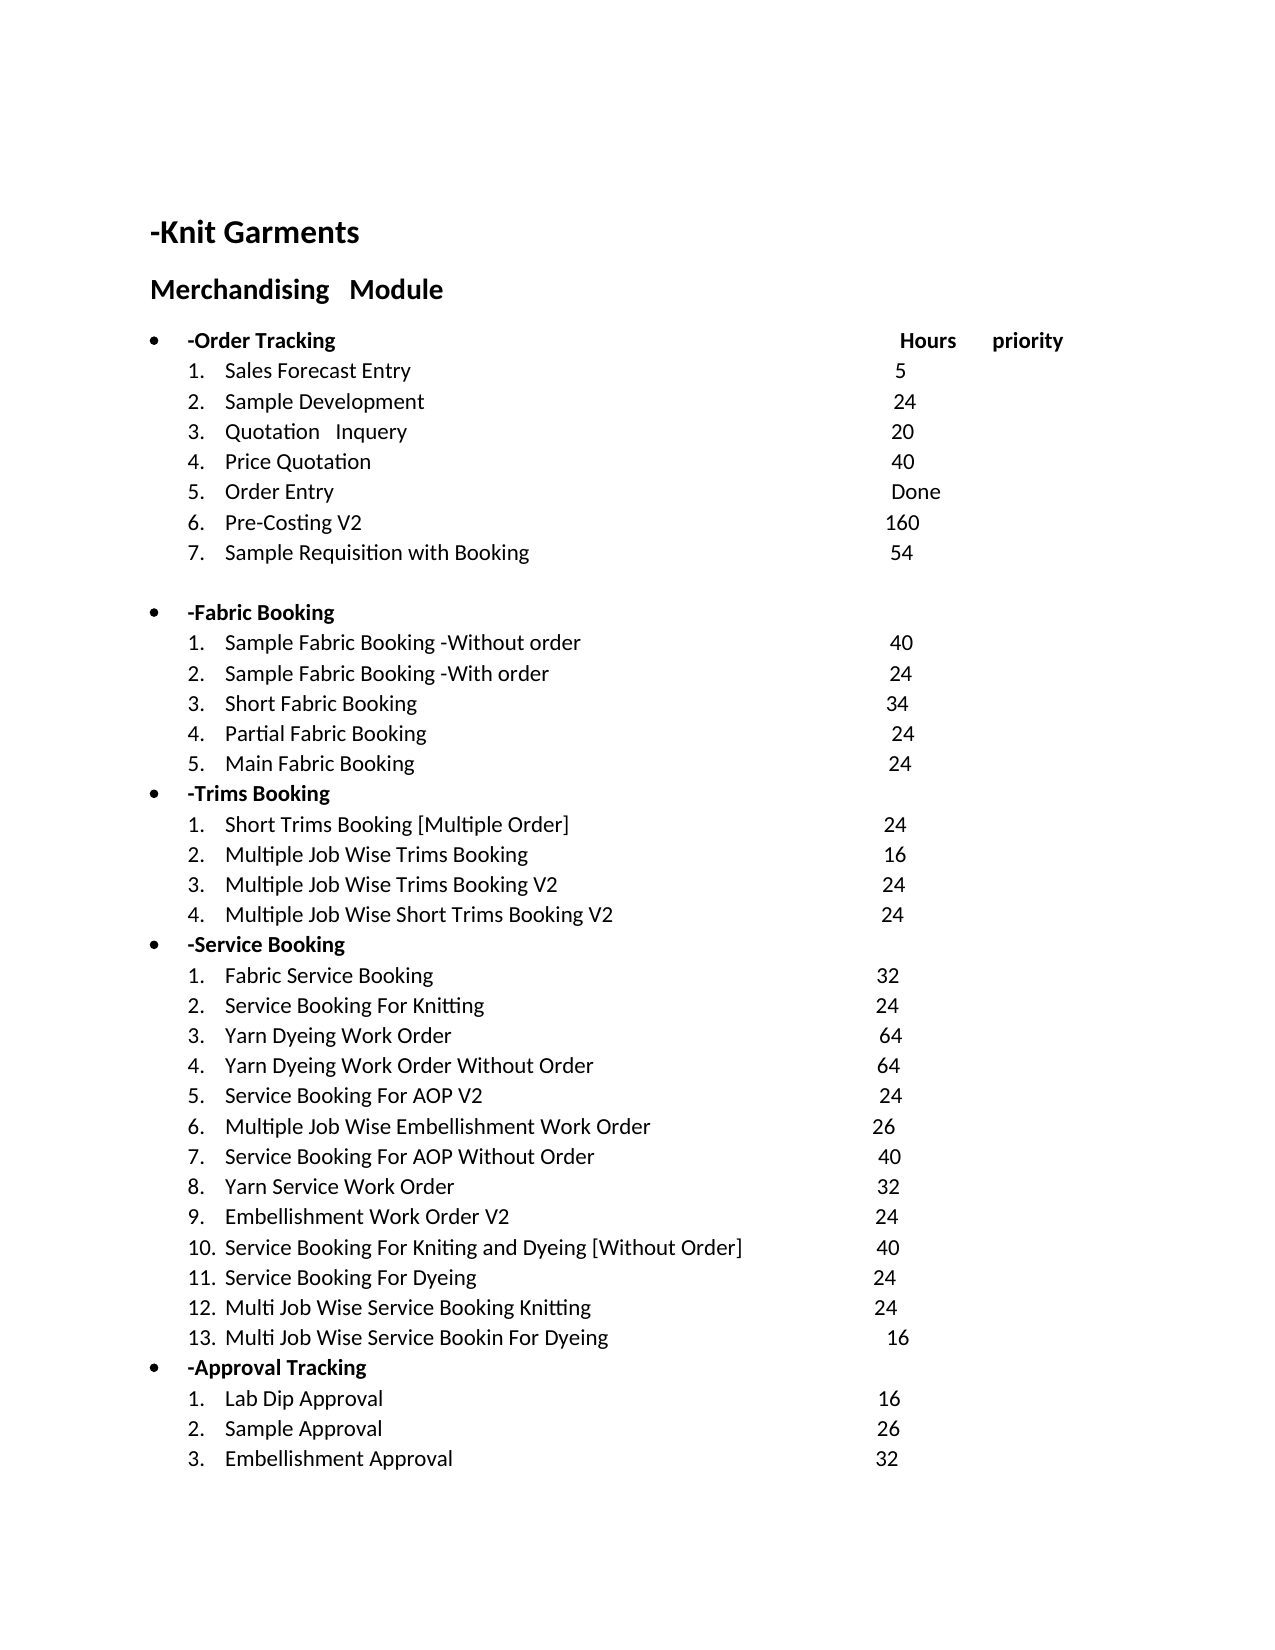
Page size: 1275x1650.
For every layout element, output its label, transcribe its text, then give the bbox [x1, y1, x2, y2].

list Embellishment Work Order V2 24 [187, 1202, 1125, 1230]
list -Trims Booking [150, 779, 1125, 807]
list Price Quotation 40 [187, 447, 1125, 475]
list Service Booking For AOP Without Order 40 [187, 1142, 1125, 1170]
list Multiple Job Wise Trims Booking V2 24 [187, 870, 1125, 898]
text -Knit Garments [150, 211, 1125, 251]
list Multiple Job Wise Embellishment Work Order 26 [187, 1112, 1125, 1140]
list Yarn Dyeing Work Order 64 [187, 1021, 1125, 1049]
list Service Booking For Kniting and Dyeing [Without Order] 40 [187, 1233, 1125, 1261]
list Sample Requisition with Booking 54 [187, 538, 1125, 596]
list Yarn Service Work Order 32 [187, 1172, 1125, 1200]
list Quotation Inquery 20 [187, 417, 1125, 445]
list -Service Booking [150, 931, 1125, 958]
list Multi Job Wise Service Bookin For Dyeing 16 [187, 1323, 1125, 1351]
list Order Entry Done [187, 477, 1125, 505]
list Service Booking For Dyeing 24 [187, 1263, 1125, 1291]
list Service Booking For AOP V2 24 [187, 1082, 1125, 1109]
list -Order Tracking Hours priority [150, 326, 1125, 354]
text Merchandising Module [150, 271, 1125, 307]
list Partial Fabric Booking 24 [187, 719, 1125, 747]
list Multi Job Wise Service Booking Knitting 24 [187, 1293, 1125, 1321]
list Sample Development 24 [187, 387, 1125, 415]
list Multiple Job Wise Trims Booking 16 [187, 840, 1125, 868]
list Sales Forecast Entry 5 [187, 357, 1125, 384]
list Sample Fabric Booking -Without order 40 [187, 628, 1125, 656]
list Embellishment Approval 32 [187, 1444, 1125, 1472]
list Service Booking For Knitting 24 [187, 991, 1125, 1019]
list -Approval Tracking [150, 1353, 1125, 1381]
list Pre-Costing V2 160 [187, 508, 1125, 536]
list Short Fabric Booking 34 [187, 689, 1125, 717]
list Main Fabric Booking 24 [187, 749, 1125, 777]
list Fabric Service Booking 32 [187, 961, 1125, 989]
list Multiple Job Wise Short Trims Booking V2 24 [187, 900, 1125, 928]
list Sample Approval 26 [187, 1414, 1125, 1442]
list -Fabric Booking [150, 598, 1125, 626]
list Yarn Dyeing Work Order Without Order 64 [187, 1051, 1125, 1079]
list Lab Dip Approval 16 [187, 1384, 1125, 1412]
list Sample Fabric Booking -With order 24 [187, 659, 1125, 687]
list Short Trims Booking [Multiple Order] 24 [187, 810, 1125, 838]
